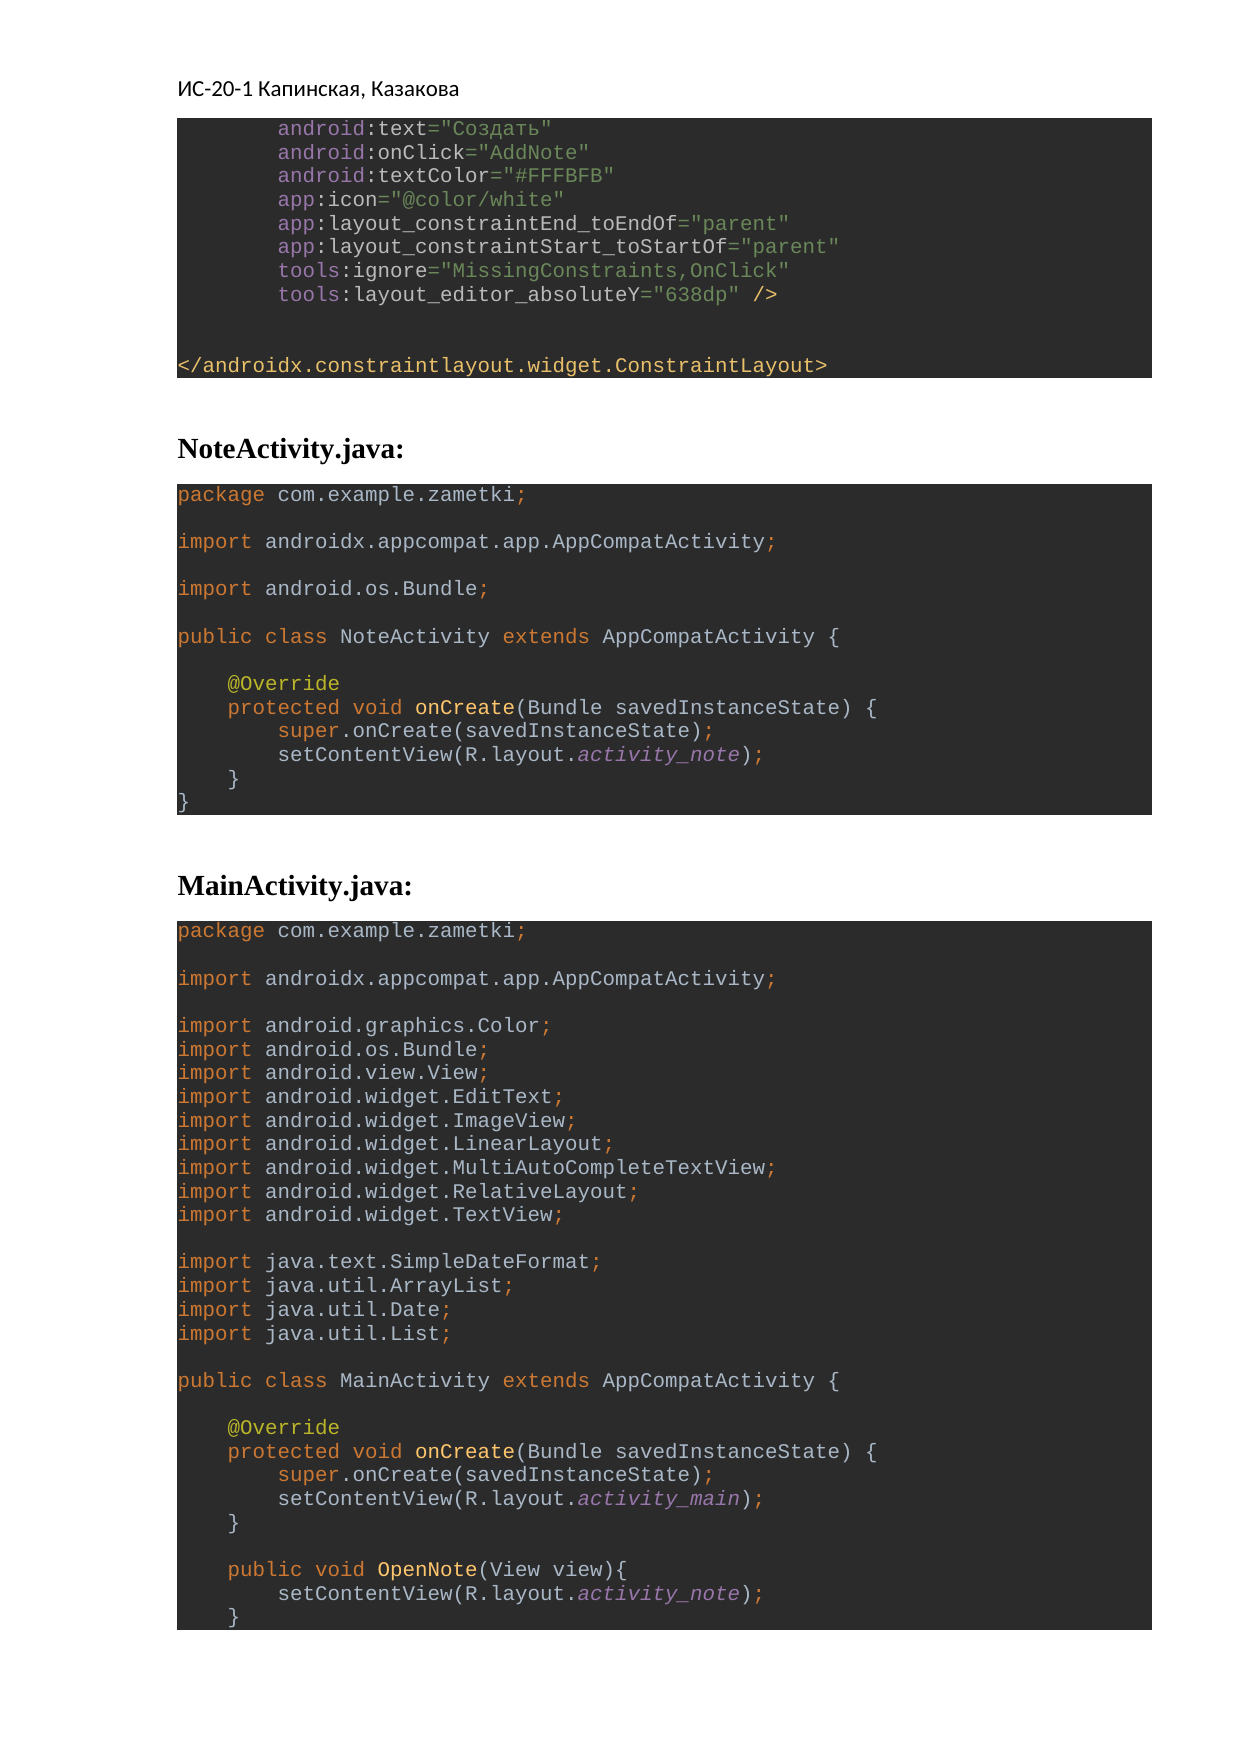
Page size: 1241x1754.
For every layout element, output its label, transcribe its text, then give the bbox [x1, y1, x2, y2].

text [177, 118, 1152, 378]
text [177, 921, 1152, 1630]
text NoteActivity.java: [177, 431, 1152, 464]
text MainActivity.java: [177, 868, 1152, 901]
text package com.example.zametki; import androidx.appcompat.app.AppCompatActivity; import android.os.Bundle; public class NoteActivity extends AppCompatActivity { @Override protected void onCreate(Bundle savedInstanceState) { super.onCreate(savedInstanceState); setContentView(R.layout.activity_note); } } [177, 484, 1152, 815]
